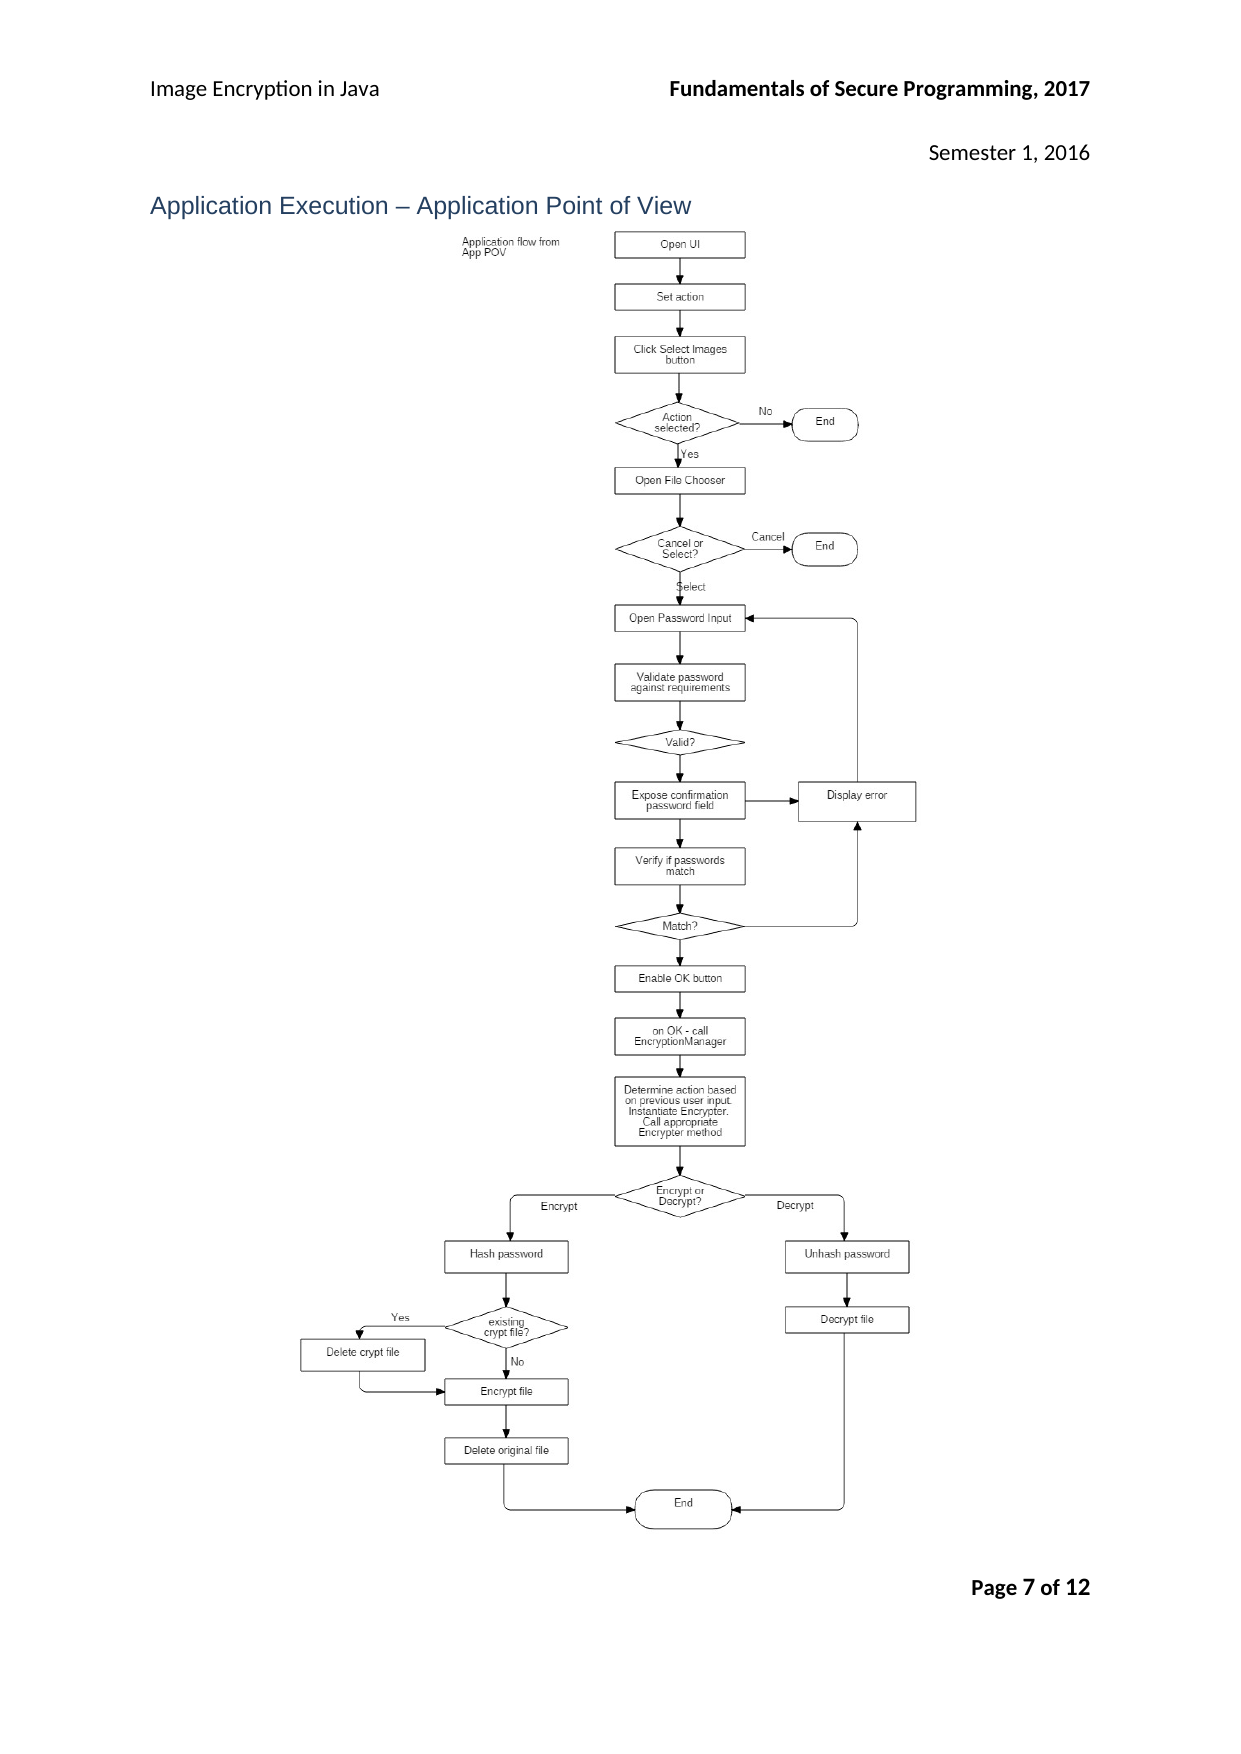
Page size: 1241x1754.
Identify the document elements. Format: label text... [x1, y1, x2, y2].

subtitle Application Execution – Application Point of View [150, 191, 1090, 220]
picture [292, 223, 948, 1561]
